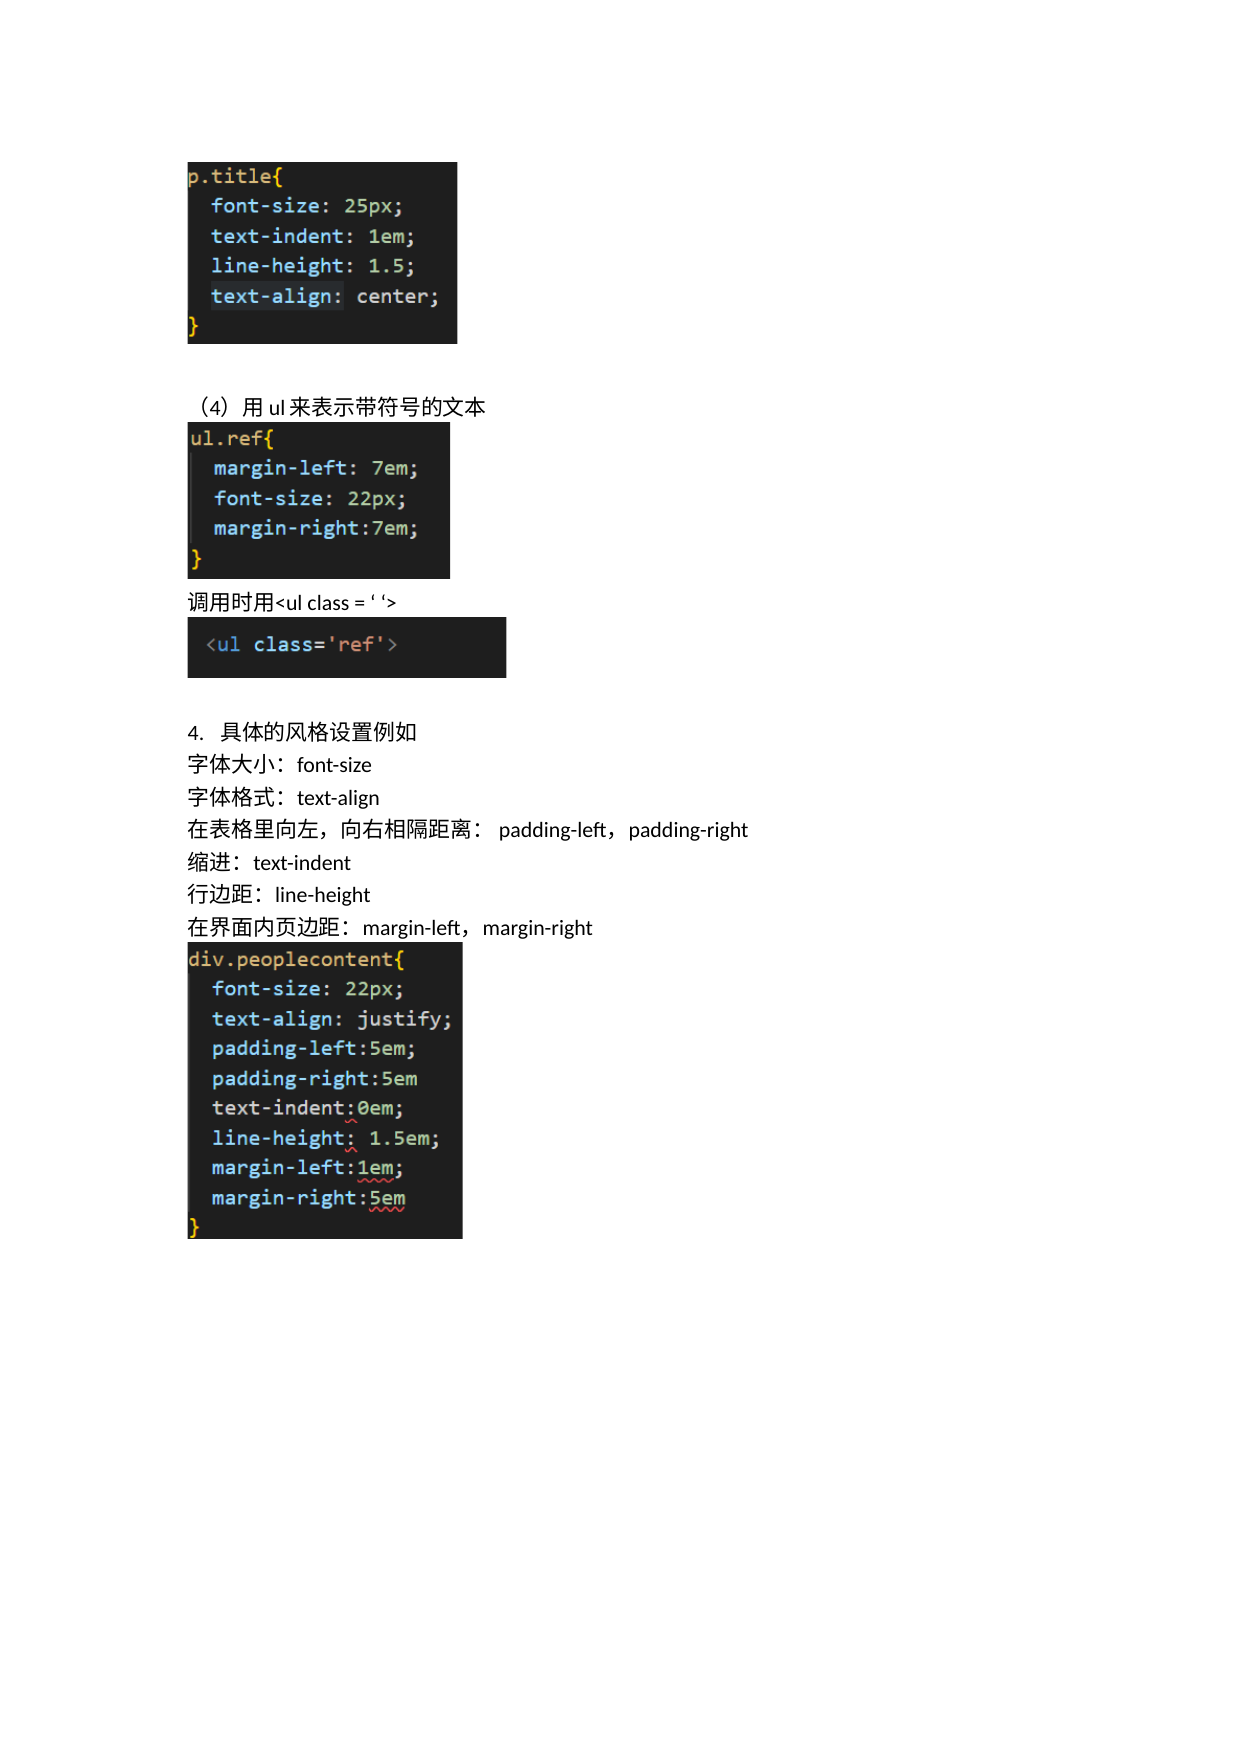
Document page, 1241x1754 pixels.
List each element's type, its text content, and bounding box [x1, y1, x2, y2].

picture [187, 617, 507, 678]
list 具体的风格设置例如 [187, 714, 1053, 747]
picture [187, 422, 451, 579]
list 在界面内页边距：margin-left，margin-right [187, 909, 1053, 942]
list 字体大小：font-size [187, 747, 1053, 779]
list 用ul来表示带符号的文本 [187, 389, 1053, 422]
picture [187, 942, 463, 1239]
picture [187, 162, 458, 344]
list 行边距：line-height [187, 877, 1053, 909]
list 调用时用<ul class = ‘ ‘> [187, 584, 1053, 617]
list 在表格里向左，向右相隔距离： padding-left，padding-right [187, 812, 1053, 844]
list 缩进：text-indent [187, 844, 1053, 877]
list 字体格式：text-align [187, 779, 1053, 812]
